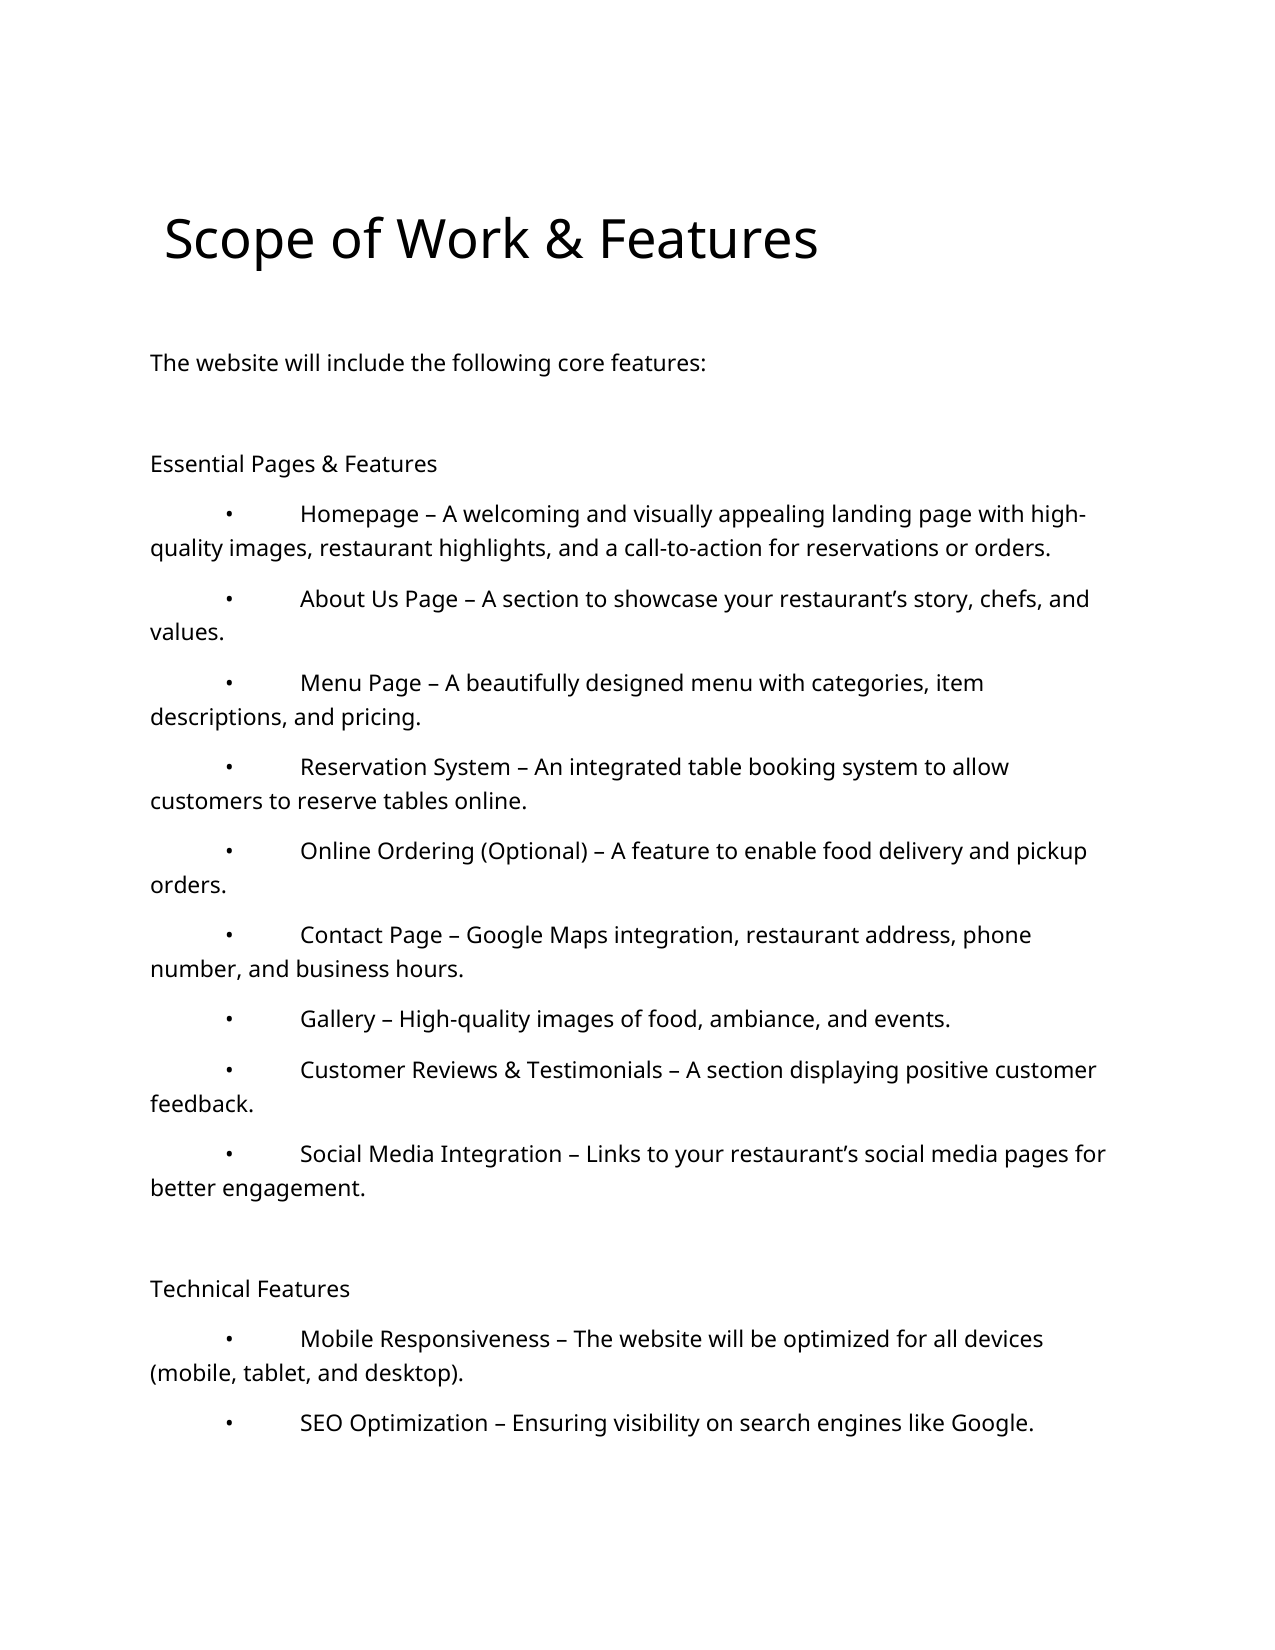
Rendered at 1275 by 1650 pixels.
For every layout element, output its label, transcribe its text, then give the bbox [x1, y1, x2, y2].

text • Gallery – High-quality images of food, ambiance, and events. [150, 1003, 1125, 1034]
text • About Us Page – A section to showcase your restaurant’s story, chefs, and values. [150, 582, 1125, 647]
text • Contact Page – Google Maps integration, restaurant address, phone number, and business hours. [150, 919, 1125, 984]
text Scope of Work & Features [150, 200, 1125, 274]
text Technical Features [150, 1272, 1125, 1304]
text • Online Ordering (Optional) – A feature to enable food delivery and pickup orders. [150, 835, 1125, 900]
text • Homepage – A welcoming and visually appealing landing page with high-quality images, restaurant highlights, and a call-to-action for reservations or orders. [150, 498, 1125, 563]
text • Customer Reviews & Testimonials – A section displaying positive customer feedback. [150, 1054, 1125, 1119]
text The website will include the following core features: [150, 347, 1125, 378]
text • SEO Optimization – Ensuring visibility on search engines like Google. [150, 1407, 1125, 1438]
text • Mobile Responsiveness – The website will be optimized for all devices (mobile, tablet, and desktop). [150, 1323, 1125, 1388]
text • Social Media Integration – Links to your restaurant’s social media pages for better engagement. [150, 1138, 1125, 1203]
text • Menu Page – A beautifully designed menu with categories, item descriptions, and pricing. [150, 667, 1125, 732]
text Essential Pages & Features [150, 448, 1125, 479]
text • Reservation System – An integrated table booking system to allow customers to reserve tables online. [150, 751, 1125, 816]
